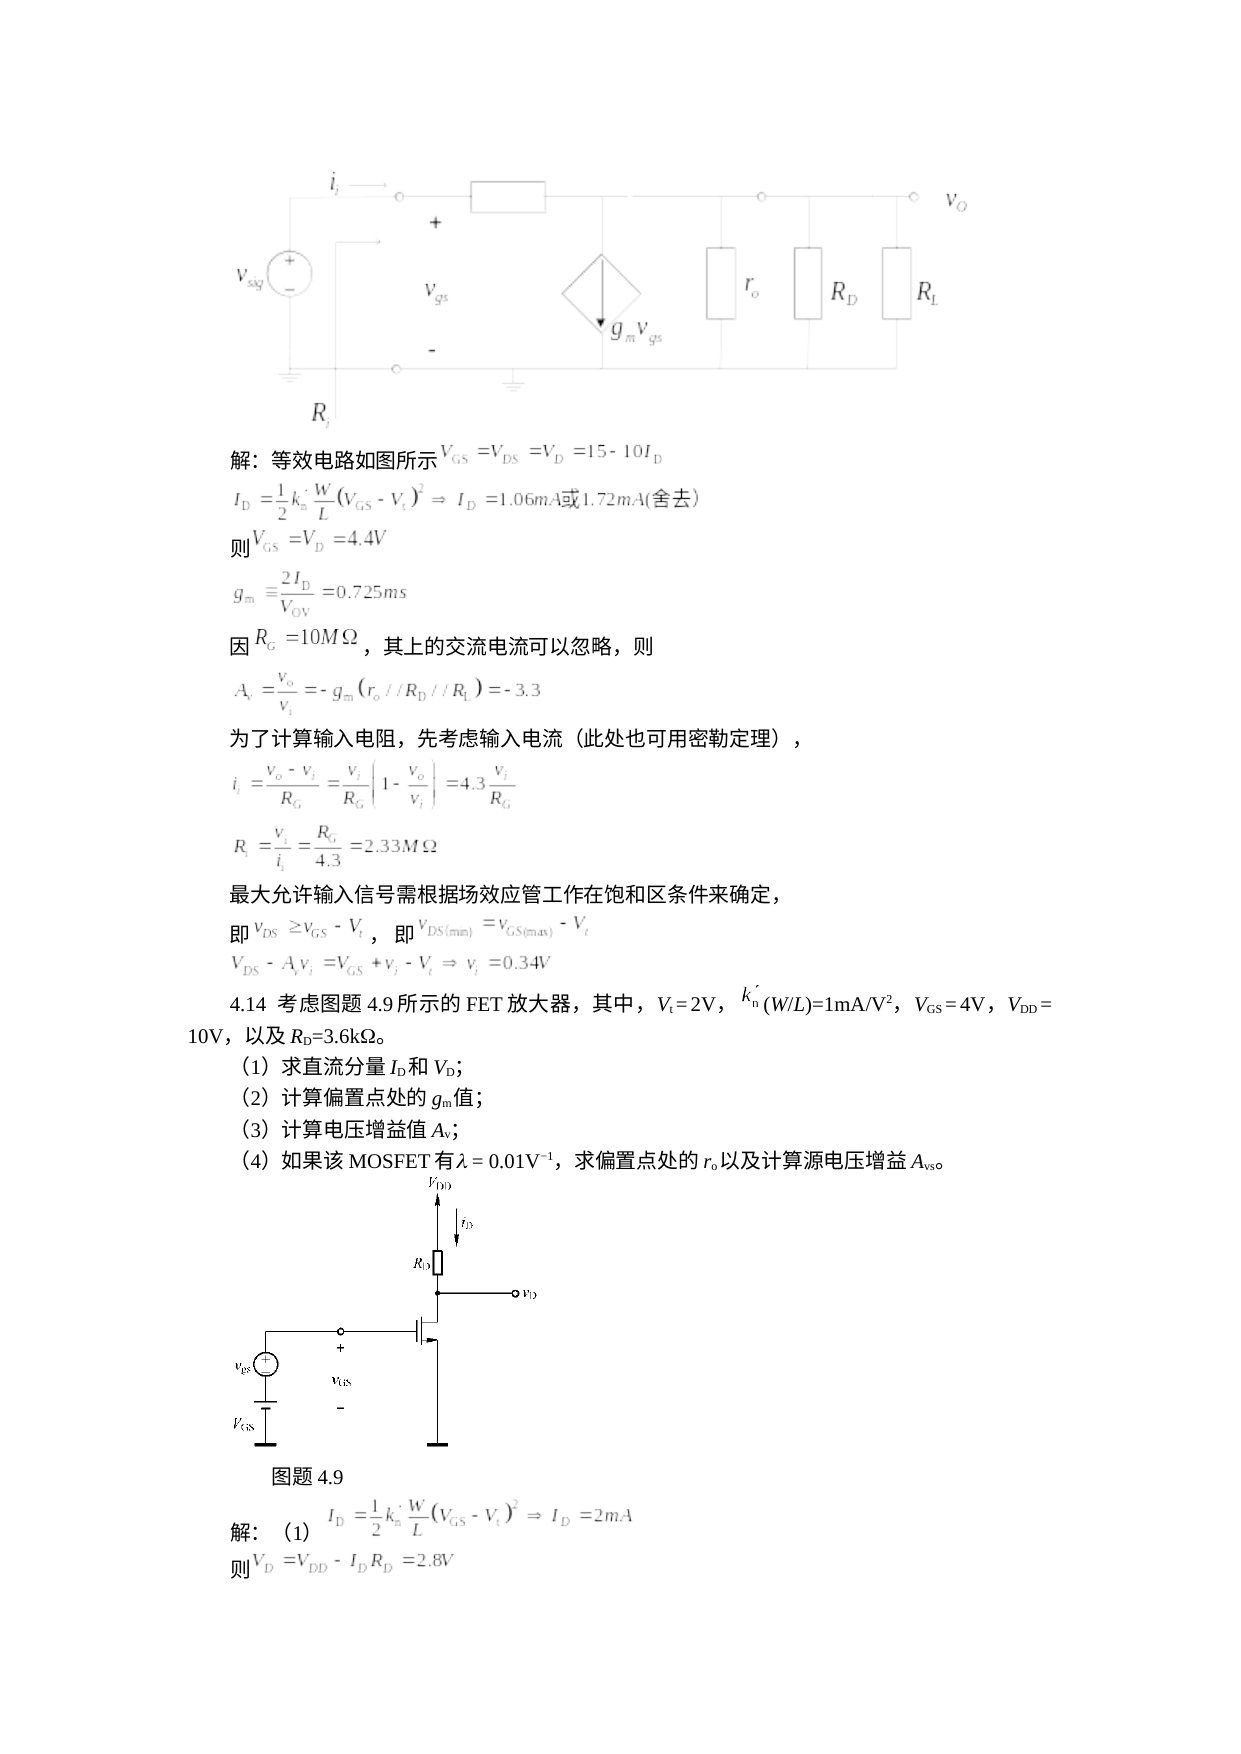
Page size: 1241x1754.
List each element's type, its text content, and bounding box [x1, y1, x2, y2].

text （4）如果该MOSFET有 = 0.01V−1，求偏置点处的ro以及计算源电压增益Avs。 [187, 1143, 1053, 1174]
picture [229, 1174, 541, 1459]
text 则 [187, 1546, 1053, 1583]
text 则 [187, 525, 1053, 562]
text 解：（1） [187, 1490, 1053, 1546]
text 为了计算输入电阻，先考虑输入电流（此处也可用密勒定理）， [187, 721, 1053, 753]
text 图题4.9 [187, 1459, 1053, 1490]
text （3）计算电压增益值Av； [187, 1112, 1053, 1143]
text 即， 即 [187, 909, 1053, 949]
text 因，其上的交流电流可以忽略，则 [187, 623, 1053, 661]
text 解：等效电路如图所示 [187, 437, 1053, 475]
text （1）求直流分量ID和VD； [187, 1049, 1053, 1080]
text 最大允许输入信号需根据场效应管工作在饱和区条件来确定， [187, 877, 1053, 909]
text 4.14 考虑图题4.9所示的FET放大器，其中，Vt = 2V，(W/L)=1mA/V2，VGS = 4V，VDD = 10V，以及RD=3.6k。 [187, 980, 1053, 1049]
text （2）计算偏置点处的gm值； [187, 1080, 1053, 1112]
